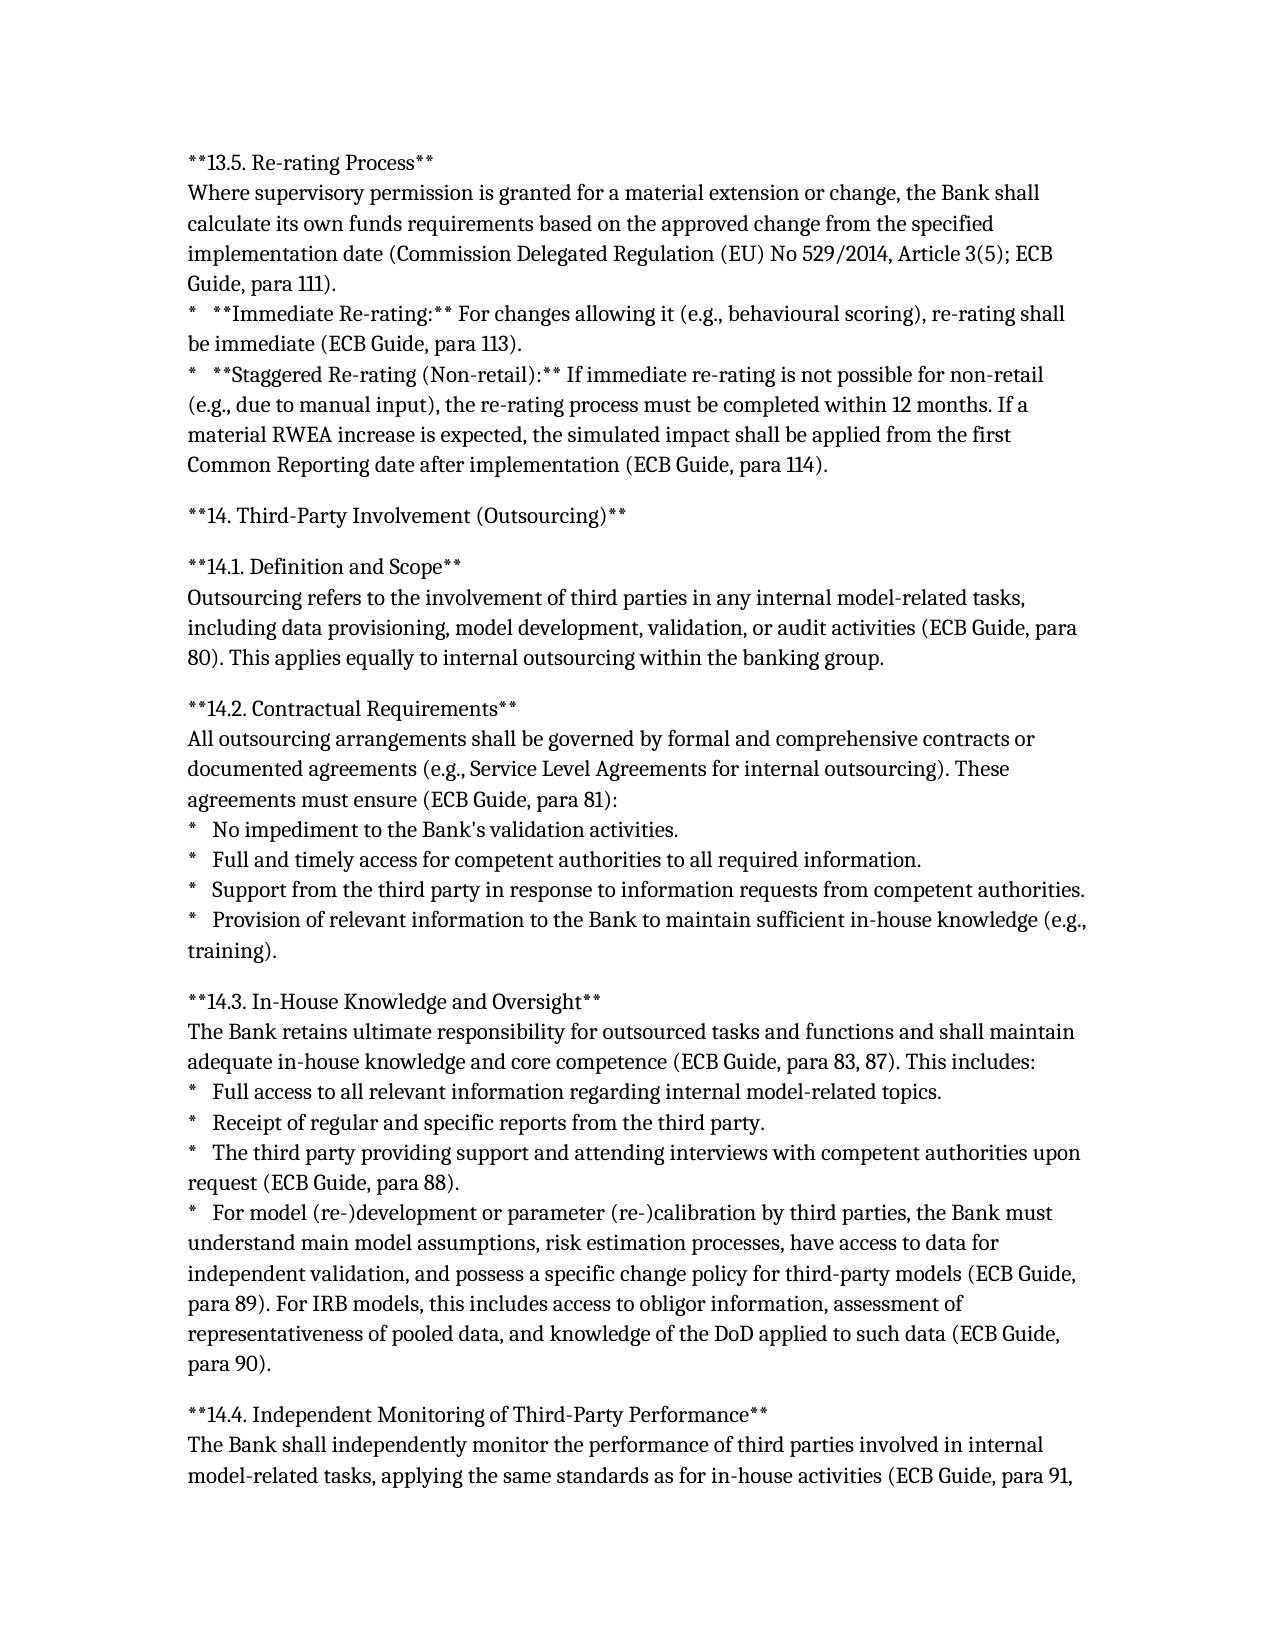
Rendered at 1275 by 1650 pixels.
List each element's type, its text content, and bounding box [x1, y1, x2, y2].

text **14.3. In-House Knowledge and Oversight** The Bank retains ultimate responsibility for outsourced tasks and functions and shall maintain adequate in-house knowledge and core competence (ECB Guide, para 83, 87). This includes: * Full access to all relevant information regarding internal model-related topics. * Receipt of regular and specific reports from the third party. * The third party providing support and attending interviews with competent authorities upon request (ECB Guide, para 88). * For model (re-)development or parameter (re-)calibration by third parties, the Bank must understand main model assumptions, risk estimation processes, have access to data for independent validation, and possess a specific change policy for third-party models (ECB Guide, para 89). For IRB models, this includes access to obligor information, assessment of representativeness of pooled data, and knowledge of the DoD applied to such data (ECB Guide, para 90). [187, 988, 1087, 1377]
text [187, 1402, 1087, 1489]
text **14.2. Contractual Requirements** All outsourcing arrangements shall be governed by formal and comprehensive contracts or documented agreements (e.g., Service Level Agreements for internal outsourcing). These agreements must ensure (ECB Guide, para 81): * No impediment to the Bank's validation activities. * Full and timely access for competent authorities to all required information. * Support from the third party in response to information requests from competent authorities. * Provision of relevant information to the Bank to maintain sufficient in-house knowledge (e.g., training). [187, 696, 1087, 964]
text **13.5. Re-rating Process** Where supervisory permission is granted for a material extension or change, the Bank shall calculate its own funds requirements based on the approved change from the specified implementation date (Commission Delegated Regulation (EU) No 529/2014, Article 3(5); ECB Guide, para 111). * **Immediate Re-rating:** For changes allowing it (e.g., behavioural scoring), re-rating shall be immediate (ECB Guide, para 113). * **Staggered Re-rating (Non-retail):** If immediate re-rating is not possible for non-retail (e.g., due to manual input), the re-rating process must be completed within 12 months. If a material RWEA increase is expected, the simulated impact shall be applied from the first Common Reporting date after implementation (ECB Guide, para 114). [187, 150, 1087, 478]
text **14. Third-Party Involvement (Outsourcing)** [187, 503, 1087, 529]
text **14.1. Definition and Scope** Outsourcing refers to the involvement of third parties in any internal model-related tasks, including data provisioning, model development, validation, or audit activities (ECB Guide, para 80). This applies equally to internal outsourcing within the banking group. [187, 554, 1087, 671]
